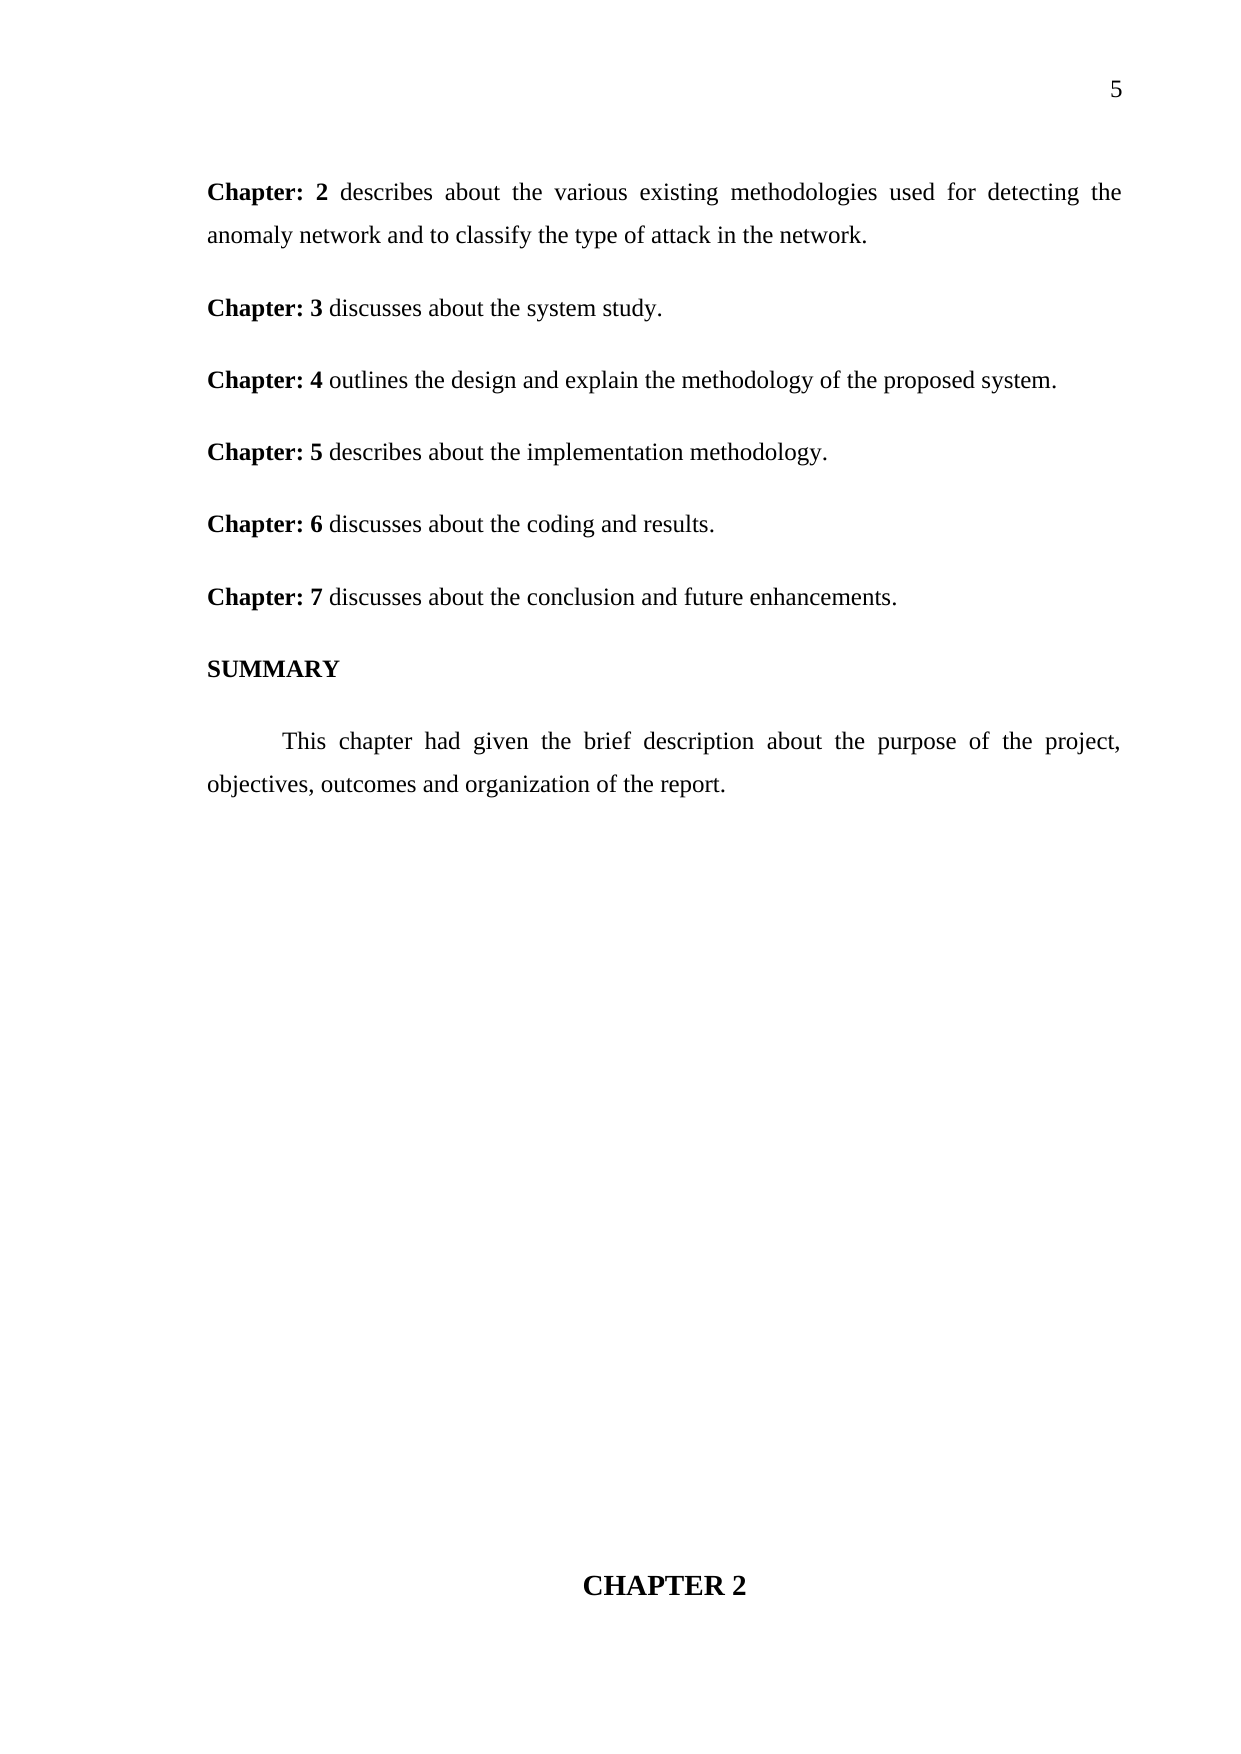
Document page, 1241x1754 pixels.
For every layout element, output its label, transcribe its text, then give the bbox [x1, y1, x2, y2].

text SUMMARY [207, 654, 1122, 683]
text CHAPTER 2 [207, 1568, 1122, 1601]
text Chapter: 4 outlines the design and explain the methodology of the proposed system. [207, 365, 1122, 394]
text Chapter: 7 discusses about the conclusion and future enhancements. [207, 582, 1122, 611]
text This chapter had given the brief description about the purpose of the project, objectives, outcomes and organization of the report. [207, 726, 1122, 798]
text Chapter: 5 describes about the implementation methodology. [207, 437, 1122, 466]
text Chapter: 6 discusses about the coding and results. [207, 509, 1122, 538]
text Chapter: 3 discusses about the system study. [207, 293, 1122, 321]
text Chapter: 2 describes about the various existing methodologies used for detecting the anomaly network and to classify the type of attack in the network. [207, 177, 1122, 249]
